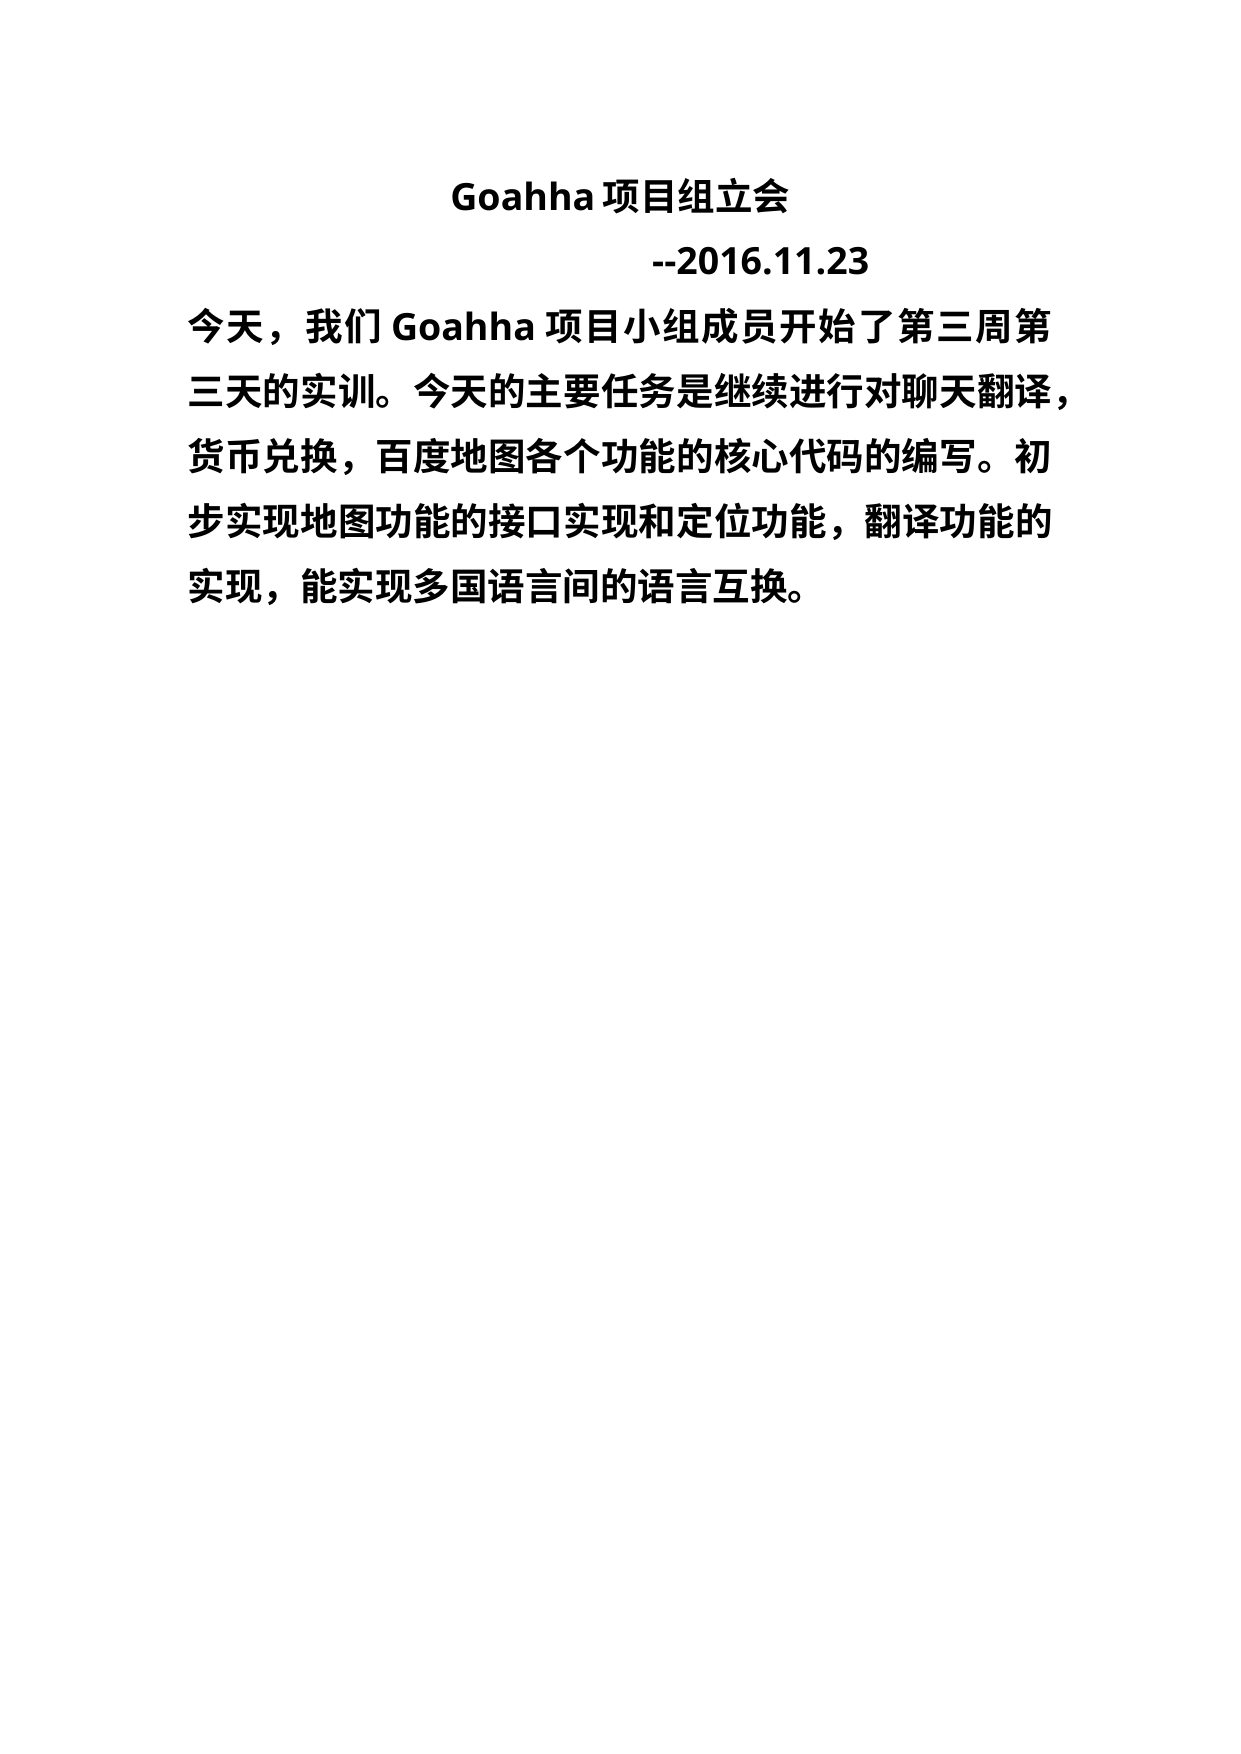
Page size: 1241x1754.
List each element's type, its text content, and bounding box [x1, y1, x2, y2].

text --2016.11.23 [187, 227, 1053, 292]
text Goahha项目组立会 [187, 162, 1053, 227]
text 今天，我们Goahha项目小组成员开始了第三周第三天的实训。今天的主要任务是继续进行对聊天翻译，货币兑换，百度地图各个功能的核心代码的编写。初步实现地图功能的接口实现和定位功能，翻译功能的实现，能实现多国语言间的语言互换。 [187, 292, 1053, 617]
